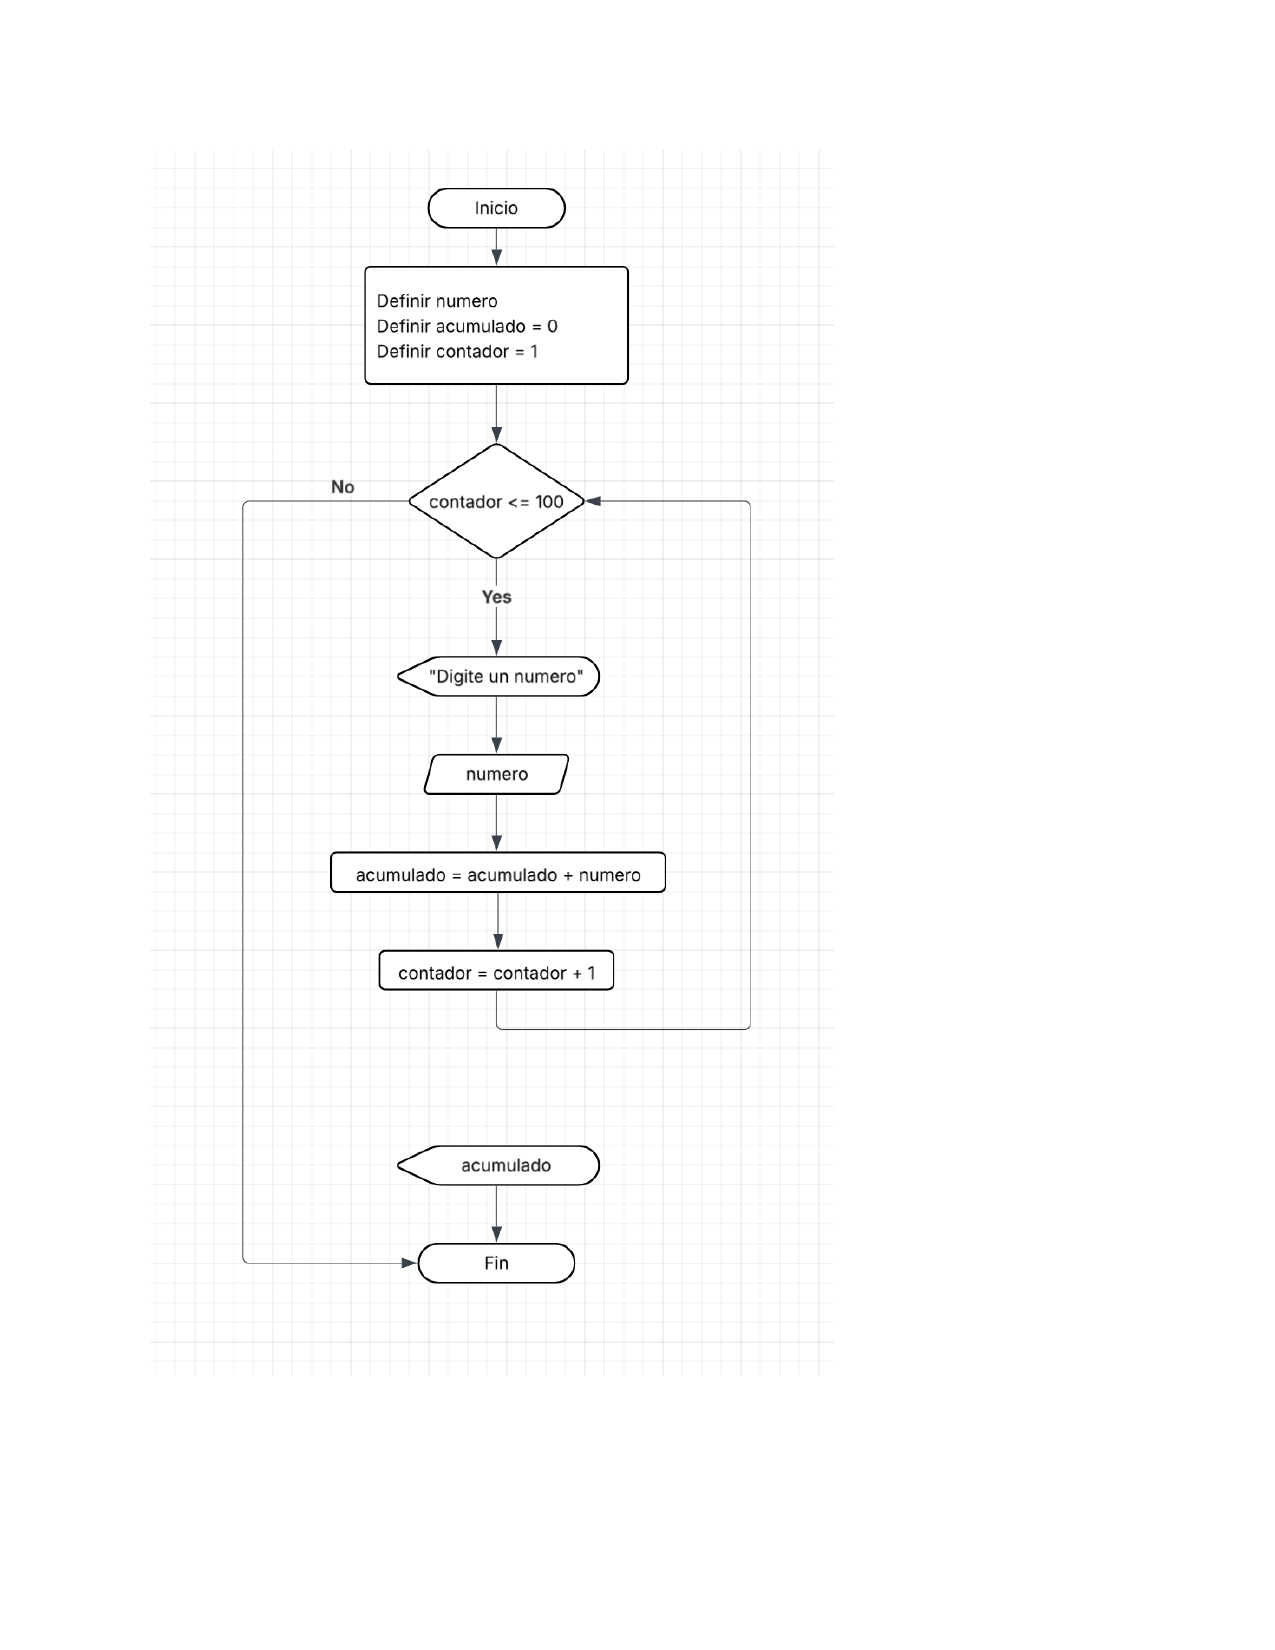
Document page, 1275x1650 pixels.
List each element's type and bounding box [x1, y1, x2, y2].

picture [150, 150, 835, 1376]
